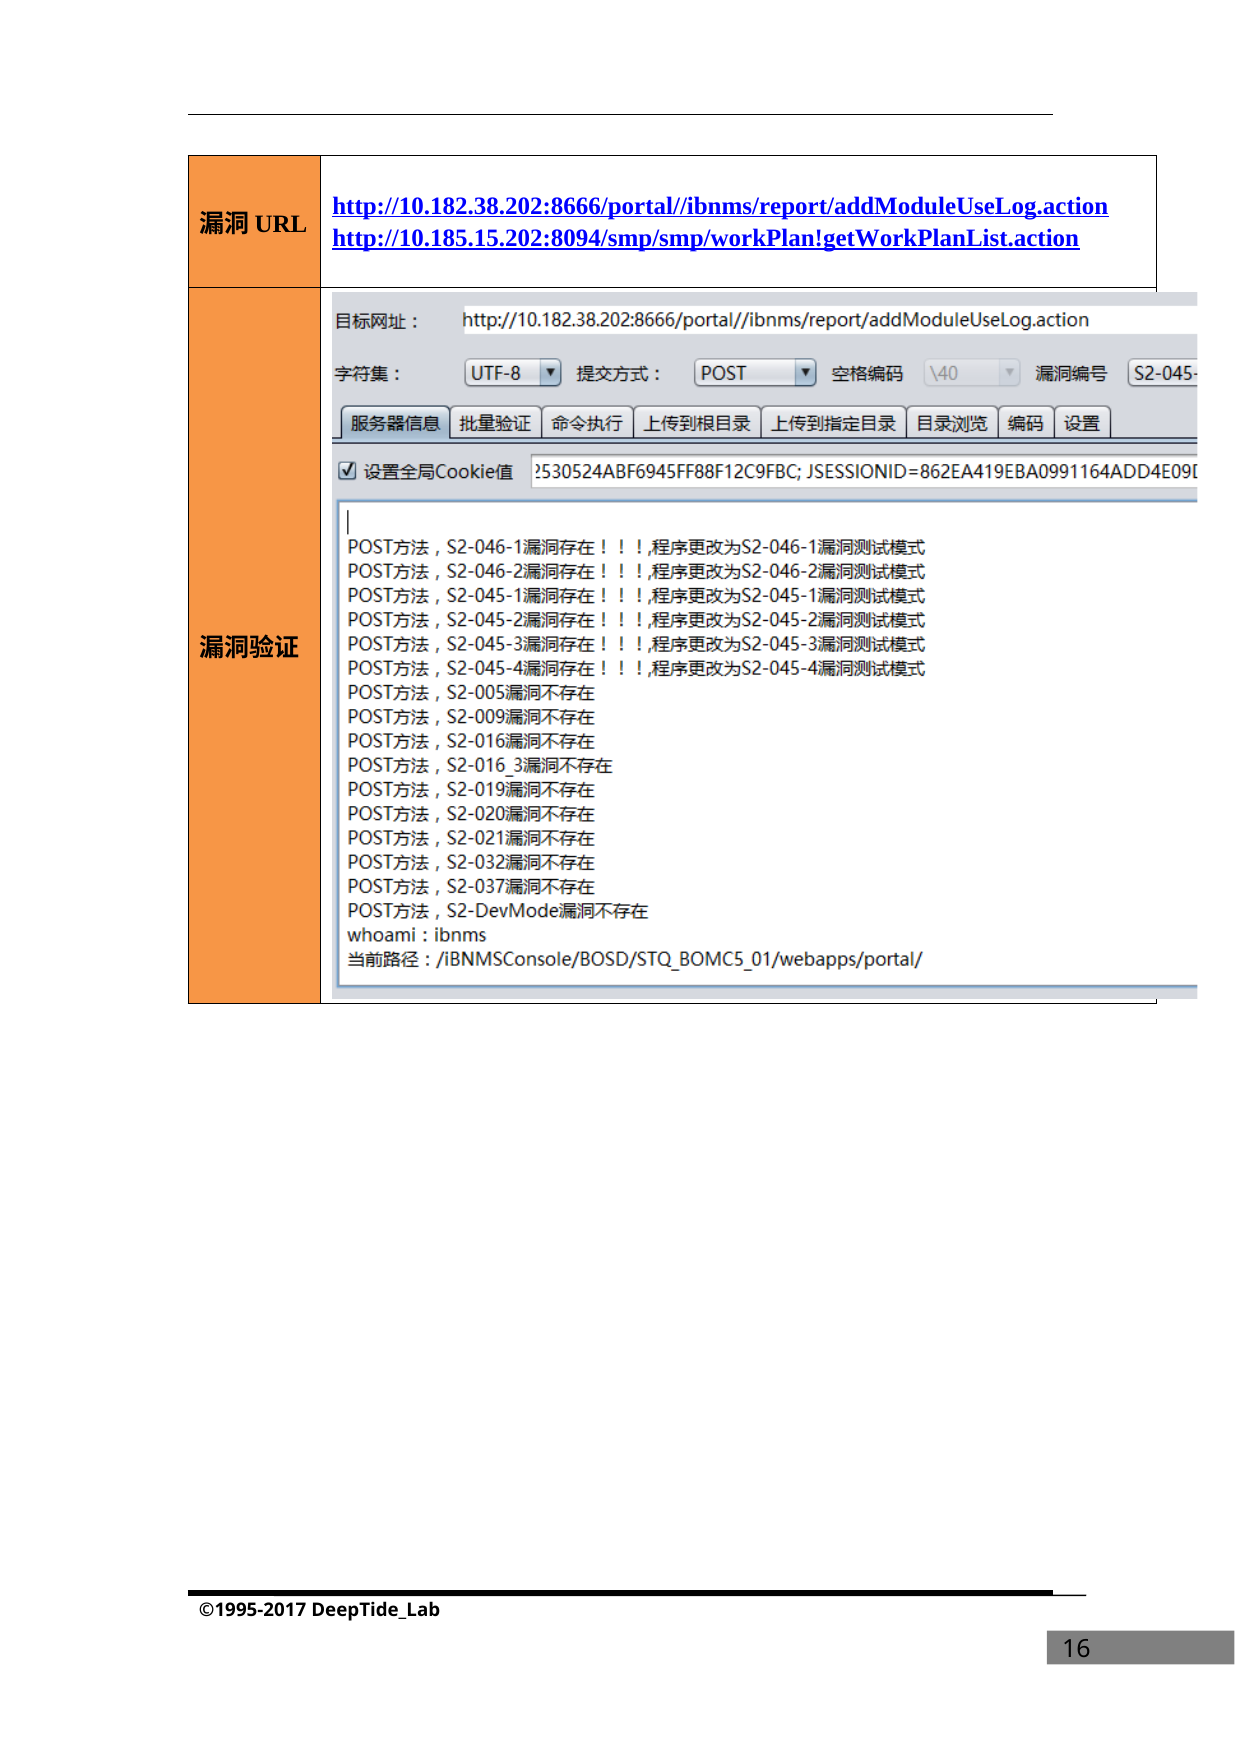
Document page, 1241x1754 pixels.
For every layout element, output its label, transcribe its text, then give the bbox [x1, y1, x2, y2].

picture [332, 292, 1198, 999]
table_cell 漏洞URL [189, 156, 320, 287]
table_cell [321, 288, 1156, 1003]
table_cell 漏洞验证 [189, 288, 320, 1003]
table_cell http://10.182.38.202:8666/portal//ibnms/report/addModuleUseLog.action http://10.185.15.202:8094/smp/smp/workPlan!getWorkPlanList.action [321, 156, 1156, 287]
